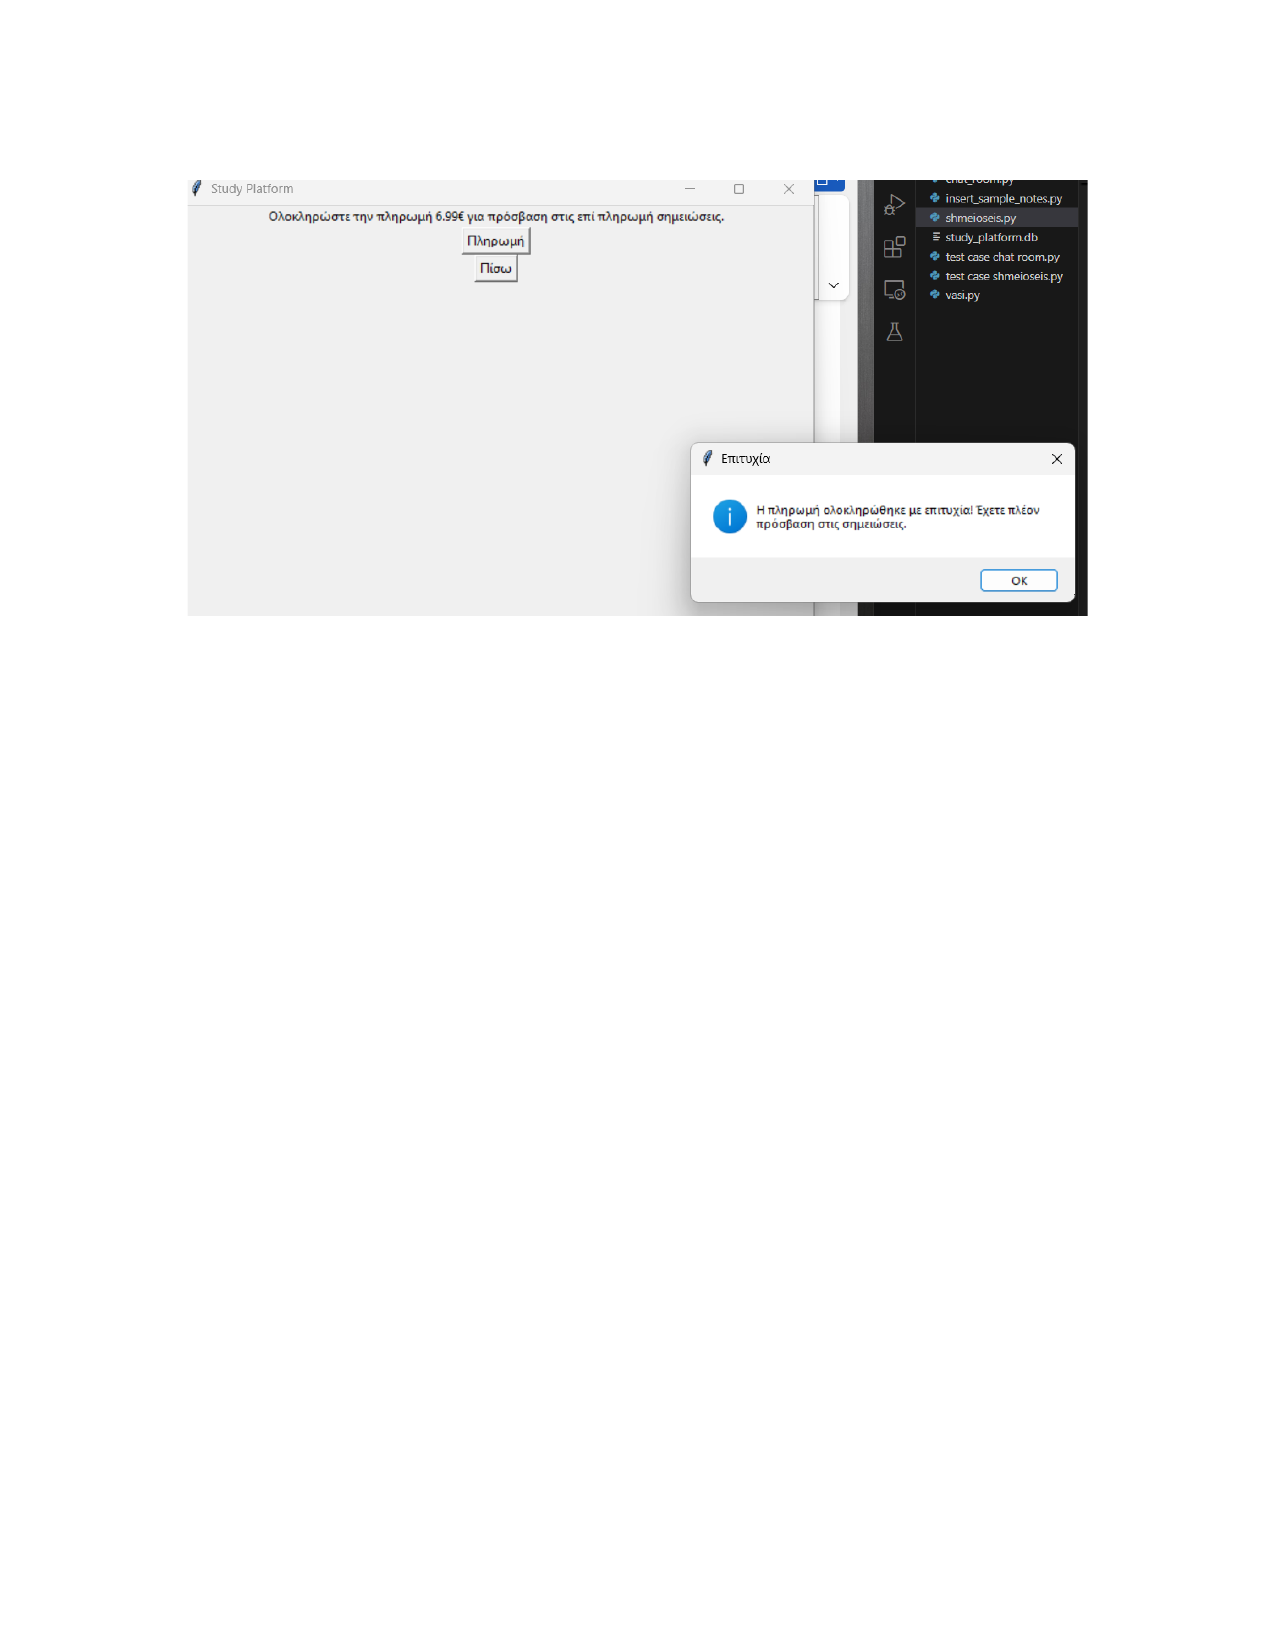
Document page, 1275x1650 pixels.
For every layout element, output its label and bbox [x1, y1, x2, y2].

picture [187, 180, 1088, 616]
